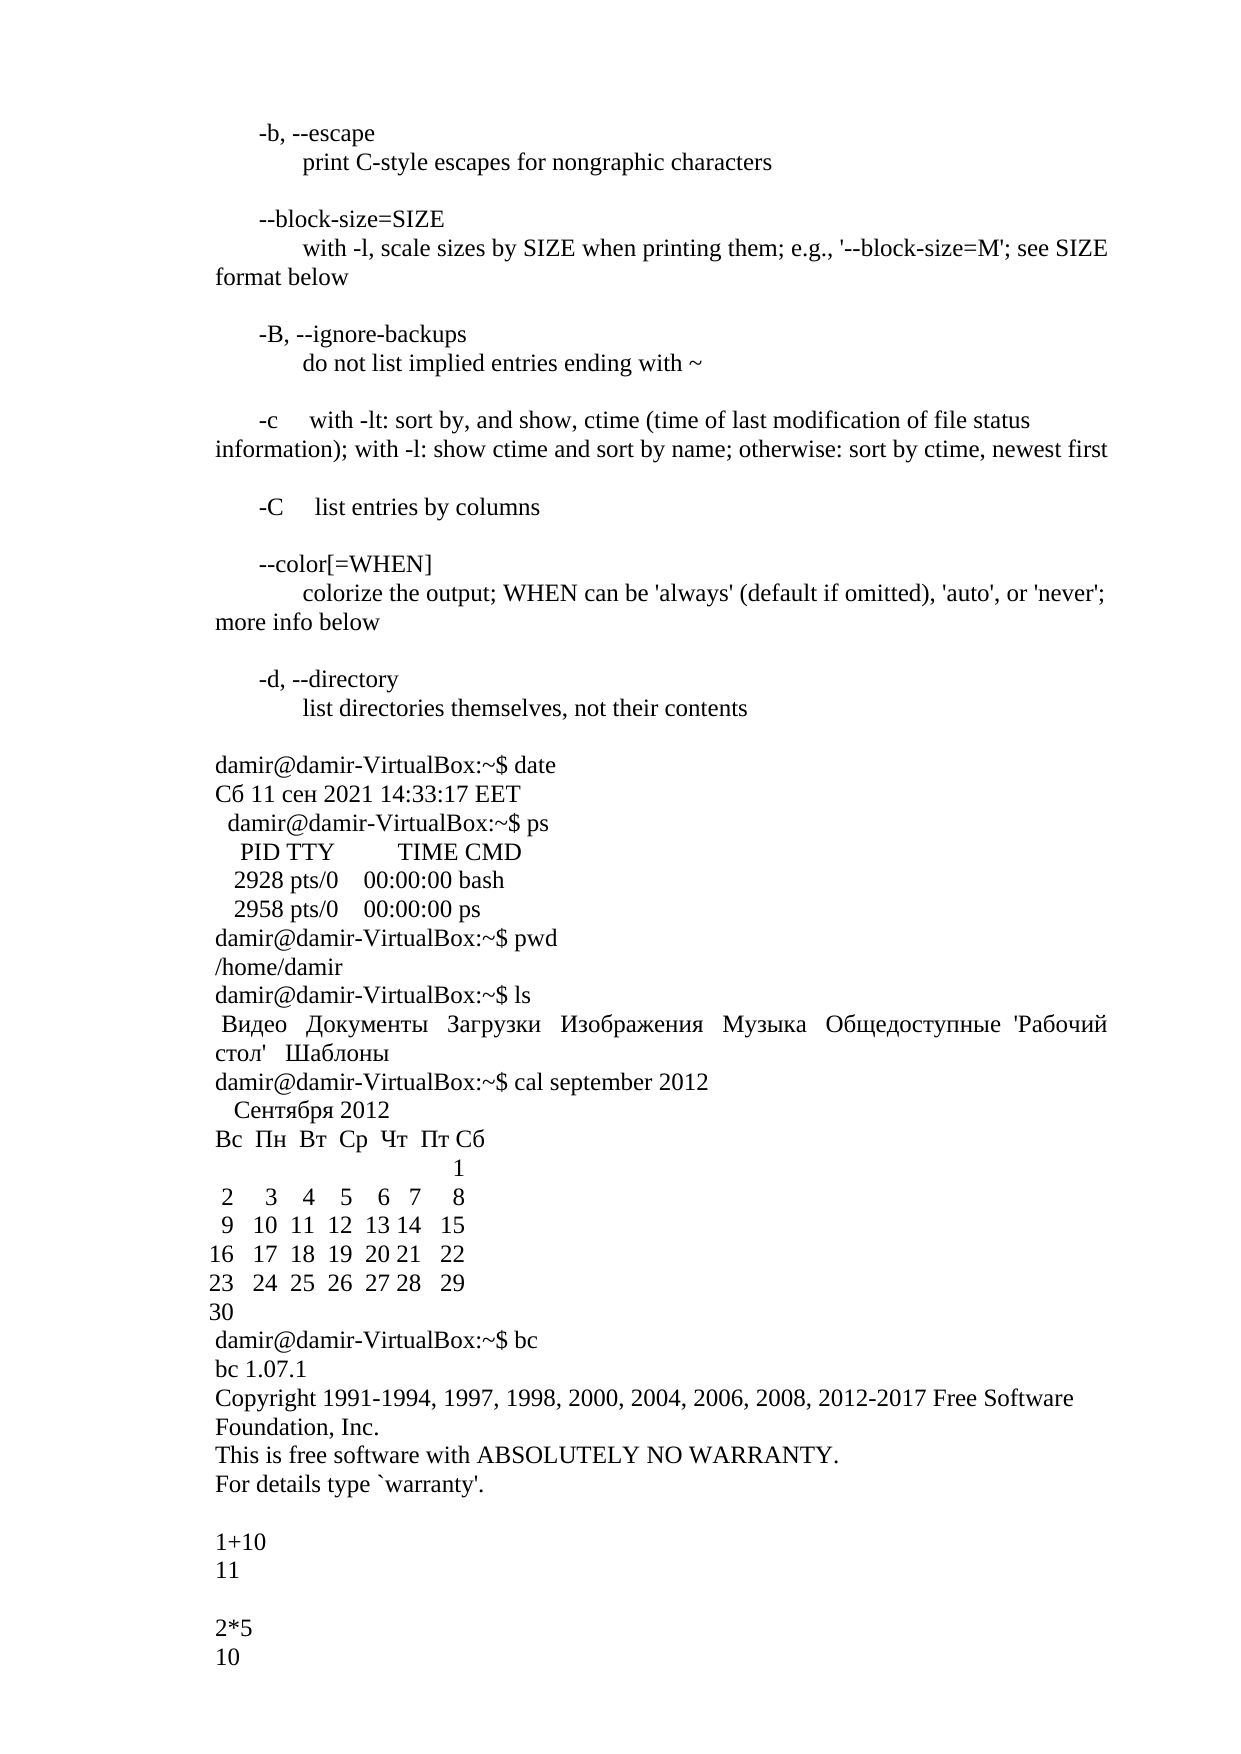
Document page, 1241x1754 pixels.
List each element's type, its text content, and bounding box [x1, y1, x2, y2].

text 11 [215, 1556, 1152, 1584]
text 2928 pts/0 00:00:00 bash [215, 866, 1152, 894]
text -c with -lt: sort by, and show, ctime (time of last modification of file status information); with -l: show ctime and sort by name; otherwise: sort by ctime, newest first [215, 406, 1152, 463]
text 16 17 18 19 20 21 22 [177, 1239, 1152, 1268]
text 1 [215, 1153, 1152, 1182]
text -B, --ignore-backups [215, 319, 1152, 348]
text Видео Документы Загрузки Изображения Музыка Общедоступные 'Рабочий стол' Шаблоны [215, 1009, 1152, 1067]
text 2958 pts/0 00:00:00 ps [215, 894, 1152, 923]
text 30 [177, 1297, 1152, 1326]
text 10 [215, 1642, 1152, 1671]
text damir@damir-VirtualBox:~$ pwd [215, 923, 1152, 952]
text print C-style escapes for nongraphic characters [215, 147, 1152, 176]
text 1+10 [215, 1527, 1152, 1556]
text list directories themselves, not their contents [215, 693, 1152, 722]
text bc 1.07.1 [215, 1354, 1152, 1383]
text Copyright 1991-1994, 1997, 1998, 2000, 2004, 2006, 2008, 2012-2017 Free Software Foundation, Inc. [215, 1383, 1152, 1441]
text --block-size=SIZE [215, 204, 1152, 233]
text 2*5 [215, 1613, 1152, 1642]
text damir@damir-VirtualBox:~$ bc [215, 1326, 1152, 1354]
text with -l, scale sizes by SIZE when printing them; e.g., '--block-size=M'; see SIZE format below [215, 233, 1152, 291]
text do not list implied entries ending with ~ [215, 348, 1152, 377]
text PID TTY TIME CMD [215, 837, 1152, 866]
text damir@damir-VirtualBox:~$ ps [215, 808, 1152, 837]
text colorize the output; WHEN can be 'always' (default if omitted), 'auto', or 'never'; more info below [215, 578, 1152, 636]
text -d, --directory [215, 664, 1152, 693]
text /home/damir [215, 952, 1152, 981]
text This is free software with ABSOLUTELY NO WARRANTY. [215, 1441, 1152, 1469]
text 2 3 4 5 6 7 8 [177, 1182, 1152, 1211]
text Вс Пн Вт Ср Чт Пт Сб [215, 1124, 1152, 1153]
text damir@damir-VirtualBox:~$ date [215, 751, 1152, 779]
text damir@damir-VirtualBox:~$ ls [215, 981, 1152, 1009]
text -b, --escape [215, 118, 1152, 147]
text 23 24 25 26 27 28 29 [177, 1268, 1152, 1297]
text -C list entries by columns [215, 492, 1152, 521]
text 9 10 11 12 13 14 15 [177, 1211, 1152, 1239]
text Сб 11 сен 2021 14:33:17 EET [215, 779, 1152, 808]
text --color[=WHEN] [215, 549, 1152, 578]
text damir@damir-VirtualBox:~$ cal september 2012 [215, 1067, 1152, 1096]
text For details type `warranty'. [215, 1469, 1152, 1498]
text Сентября 2012 [215, 1096, 1152, 1124]
